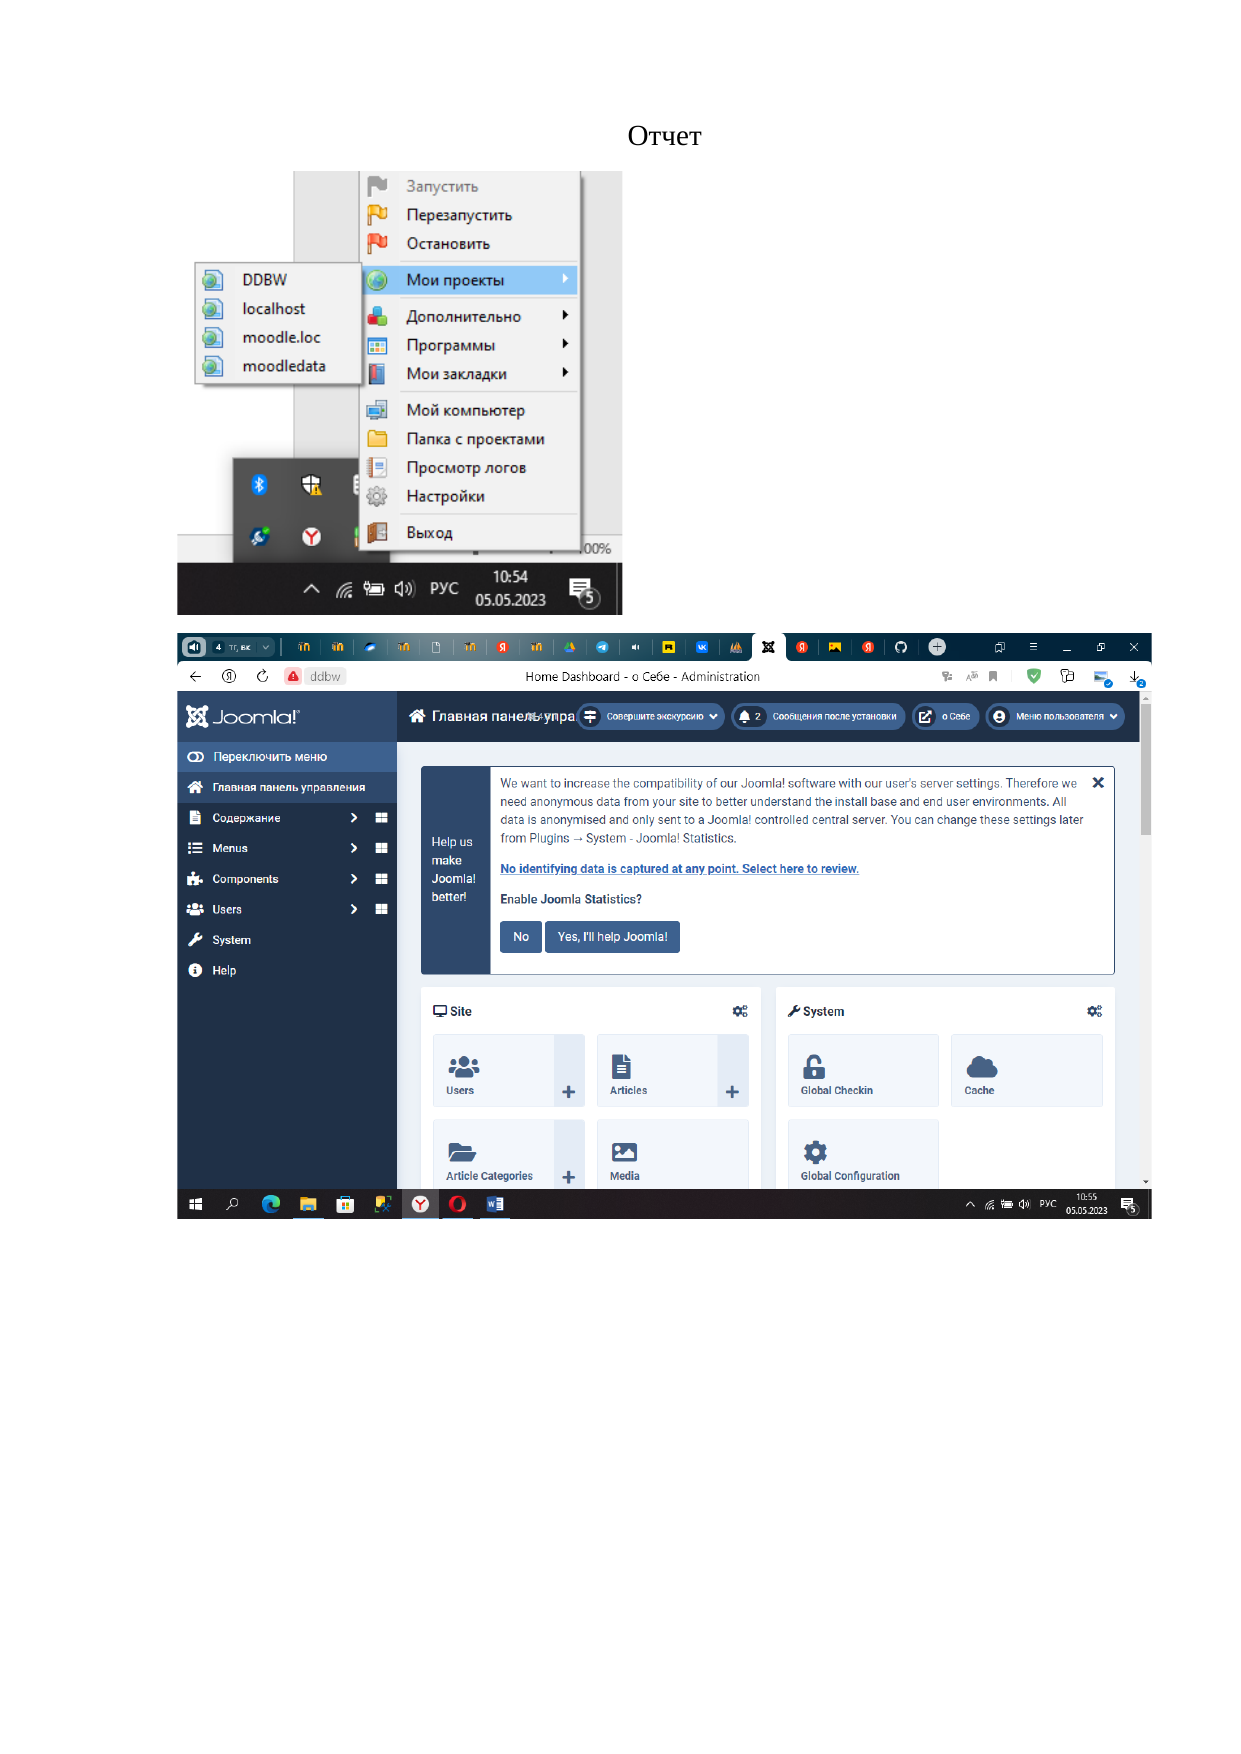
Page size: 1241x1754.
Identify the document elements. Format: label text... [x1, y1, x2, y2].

picture [830, 643, 840, 651]
text Отчет [177, 118, 1152, 152]
picture [177, 171, 623, 615]
picture [183, 638, 274, 656]
picture [177, 633, 1152, 1219]
picture [863, 642, 873, 652]
